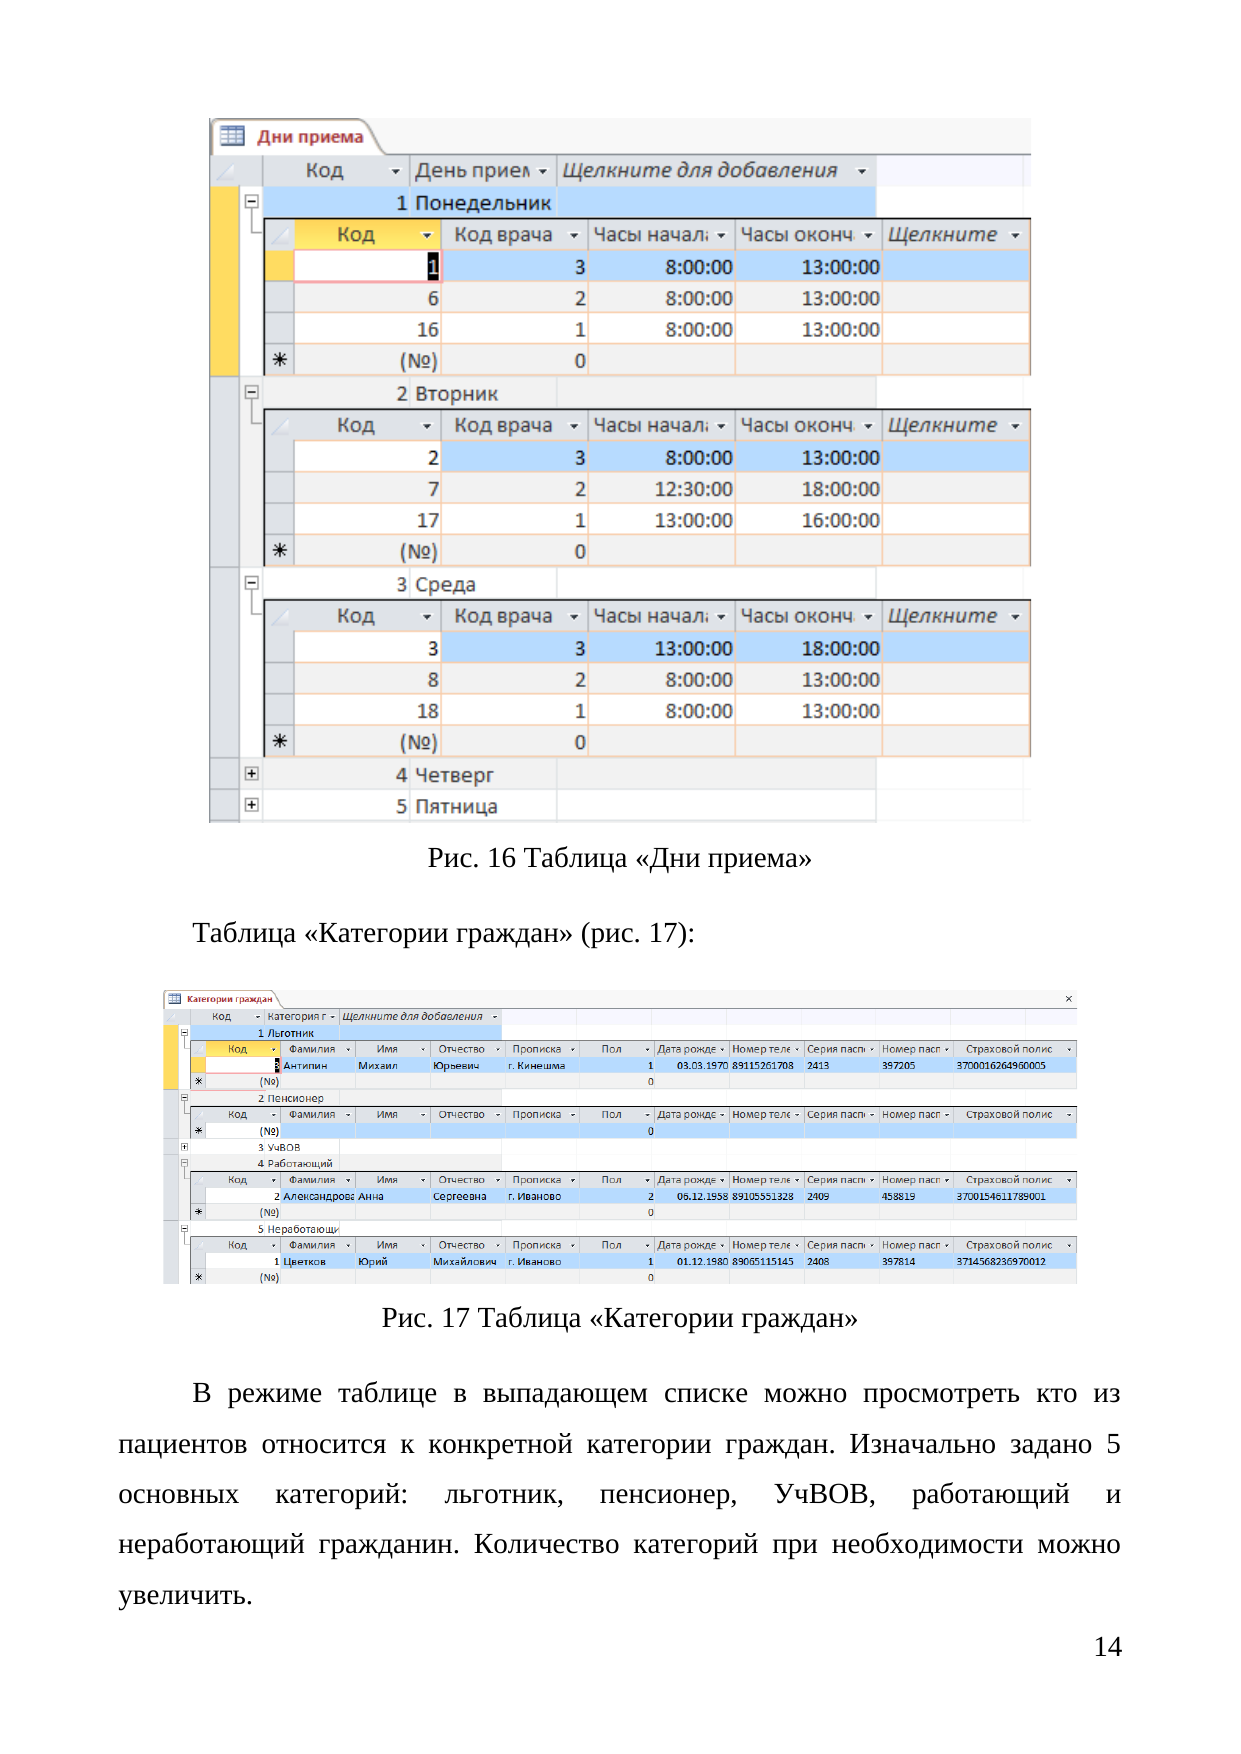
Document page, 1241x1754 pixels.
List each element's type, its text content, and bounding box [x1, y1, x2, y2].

text Рис. 17 Таблица «Категории граждан» [118, 1300, 1122, 1334]
text Рис. 16 Таблица «Дни приема» [118, 840, 1122, 873]
picture [163, 990, 1078, 1284]
text В режиме таблице в выпадающем списке можно просмотреть кто из пациентов относится к конкретной категории граждан. Изначально задано 5 основных категорий: льготник, пенсионер, УчВОВ, работающий и неработающий гражданин. Количество категорий при необходимости можно увеличить. [118, 1376, 1122, 1610]
picture [209, 118, 1032, 823]
text Таблица «Категории граждан» (рис. 17): [118, 915, 1122, 948]
